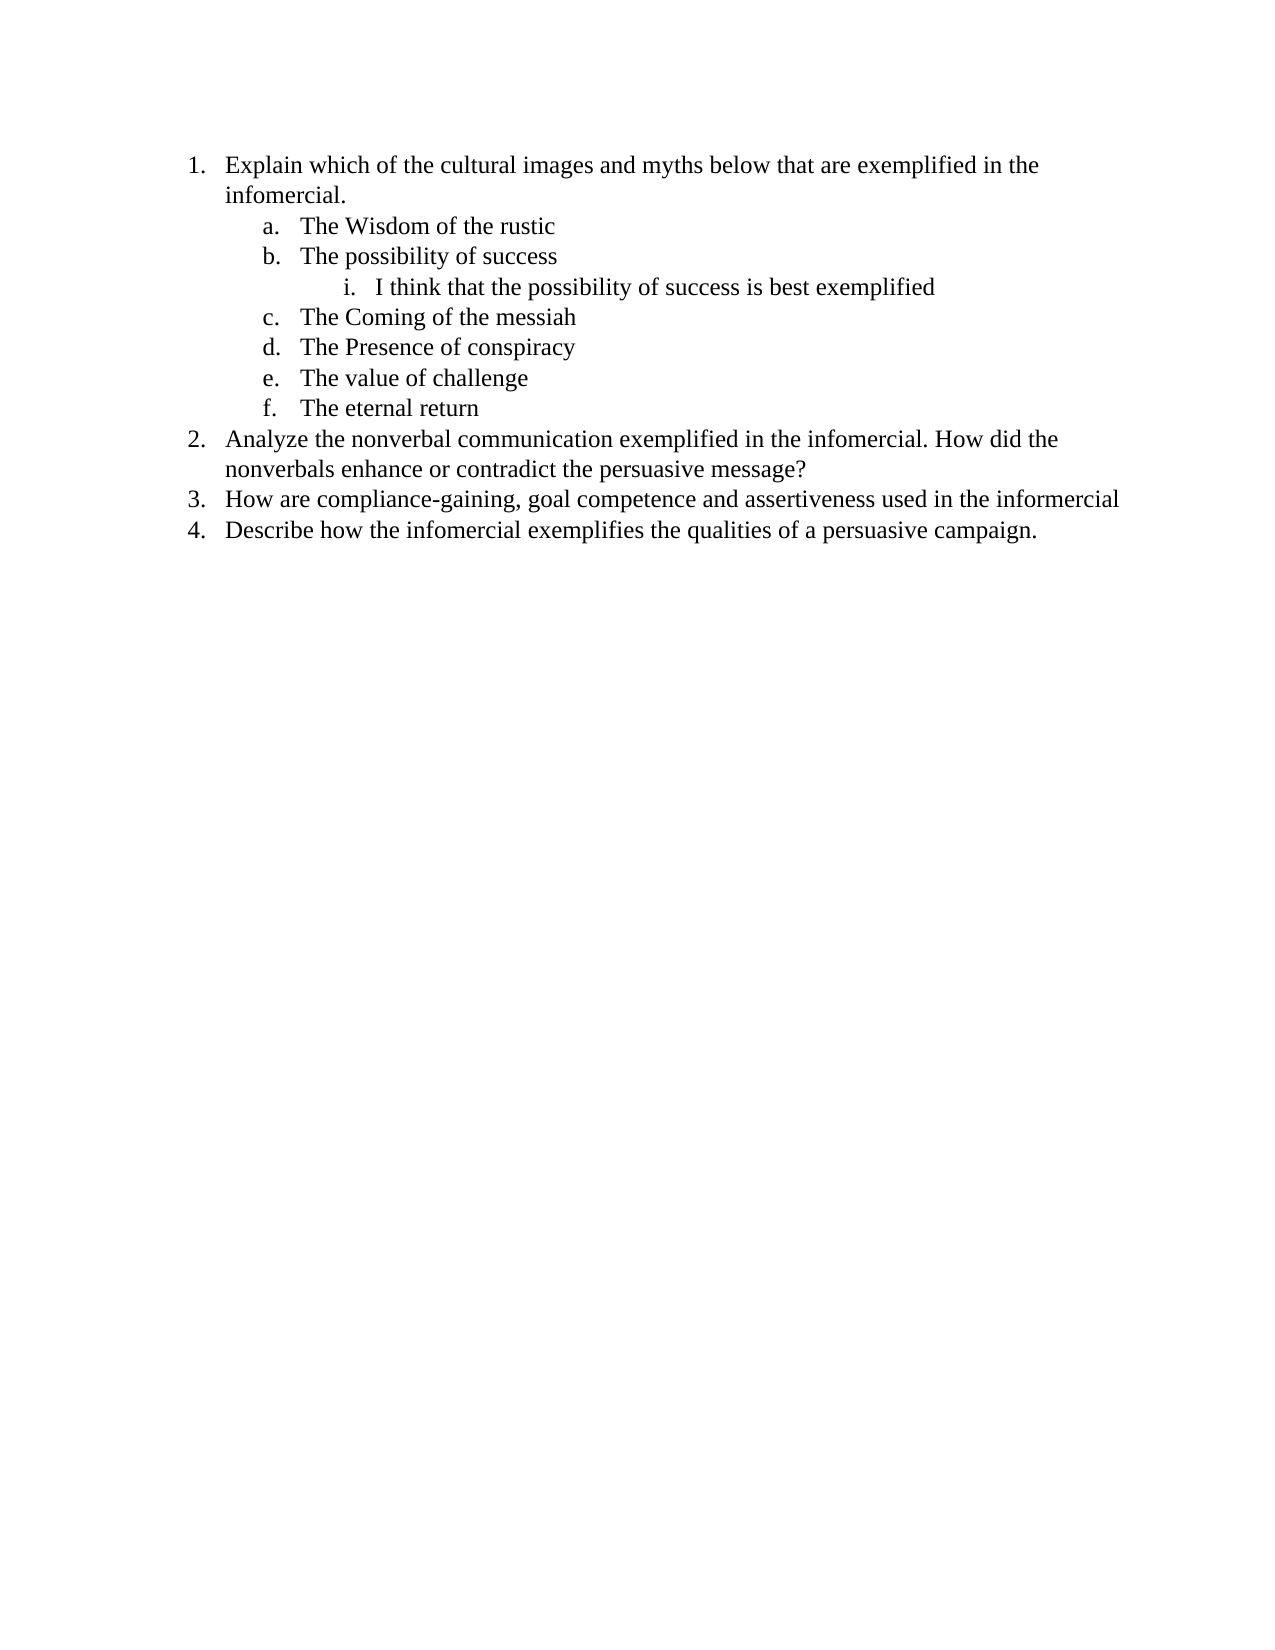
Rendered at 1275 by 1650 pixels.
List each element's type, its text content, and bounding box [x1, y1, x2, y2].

list How are compliance-gaining, goal competence and assertiveness used in the informercial [187, 484, 1125, 513]
list Explain which of the cultural images and myths below that are exemplified in the infomercial. [187, 150, 1125, 209]
list I think that the possibility of success is best exemplified [356, 272, 1125, 300]
list Analyze the nonverbal communication exemplified in the infomercial. How did the nonverbals enhance or contradict the persuasive message? [187, 424, 1125, 483]
list The eternal return [262, 393, 1125, 422]
list The Presence of conspiracy [262, 332, 1125, 361]
list The value of challenge [262, 363, 1125, 392]
list The possibility of success [262, 241, 1125, 270]
list The Coming of the messiah [262, 302, 1125, 331]
list The Wisdom of the rustic [262, 211, 1125, 239]
list Describe how the infomercial exemplifies the qualities of a persuasive campaign. [187, 515, 1125, 544]
